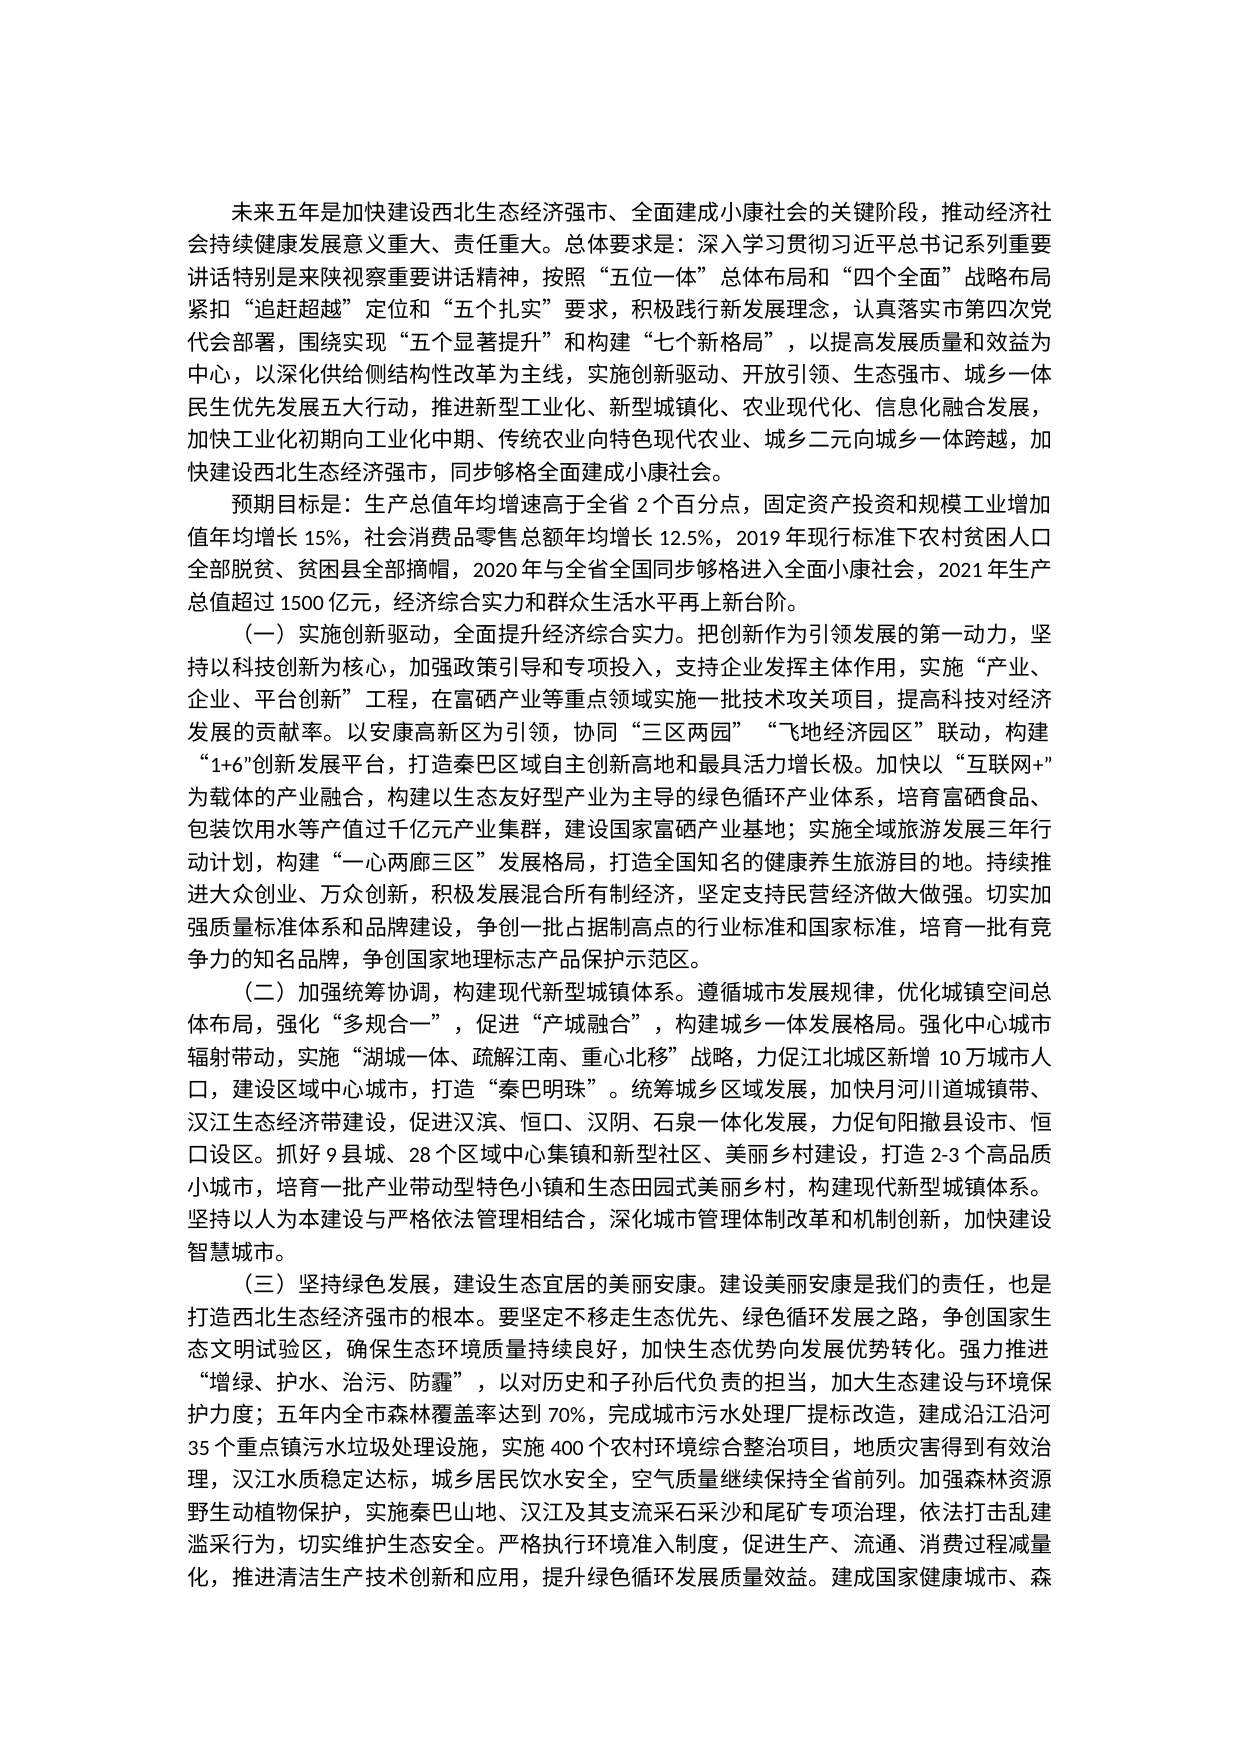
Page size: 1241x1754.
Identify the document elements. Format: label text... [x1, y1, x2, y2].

text （二）加强统筹协调，构建现代新型城镇体系。遵循城市发展规律，优化城镇空间总体布局，强化“多规合一”，促进“产城融合”，构建城乡一体发展格局。强化中心城市辐射带动，实施“湖城一体、疏解江南、重心北移”战略，力促江北城区新增10万城市人口，建设区域中心城市，打造“秦巴明珠”。统筹城乡区域发展，加快月河川道城镇带、汉江生态经济带建设，促进汉滨、恒口、汉阴、石泉一体化发展，力促旬阳撤县设市、恒口设区。抓好9县城、28个区域中心集镇和新型社区、美丽乡村建设，打造2-3个高品质小城市，培育一批产业带动型特色小镇和生态田园式美丽乡村，构建现代新型城镇体系。坚持以人为本建设与严格依法管理相结合，深化城市管理体制改革和机制创新，加快建设智慧城市。 [187, 974, 1053, 1267]
text 预期目标是：生产总值年均增速高于全省2个百分点，固定资产投资和规模工业增加值年均增长15%，社会消费品零售总额年均增长12.5%，2019年现行标准下农村贫困人口全部脱贫、贫困县全部摘帽，2020年与全省全国同步够格进入全面小康社会，2021年生产总值超过1500亿元，经济综合实力和群众生活水平再上新台阶。 [187, 487, 1053, 617]
text 未来五年是加快建设西北生态经济强市、全面建成小康社会的关键阶段，推动经济社会持续健康发展意义重大、责任重大。总体要求是：深入学习贯彻习近平总书记系列重要讲话特别是来陕视察重要讲话精神，按照“五位一体”总体布局和“四个全面”战略布局，紧扣“追赶超越”定位和“五个扎实”要求，积极践行新发展理念，认真落实市第四次党代会部署，围绕实现“五个显著提升”和构建“七个新格局”，以提高发展质量和效益为中心，以深化供给侧结构性改革为主线，实施创新驱动、开放引领、生态强市、城乡一体、民生优先发展五大行动，推进新型工业化、新型城镇化、农业现代化、信息化融合发展，加快工业化初期向工业化中期、传统农业向特色现代农业、城乡二元向城乡一体跨越，加快建设西北生态经济强市，同步够格全面建成小康社会。 [187, 194, 1053, 487]
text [187, 1267, 1053, 1592]
text （一）实施创新驱动，全面提升经济综合实力。把创新作为引领发展的第一动力，坚持以科技创新为核心，加强政策引导和专项投入，支持企业发挥主体作用，实施“产业、企业、平台创新”工程，在富硒产业等重点领域实施一批技术攻关项目，提高科技对经济发展的贡献率。以安康高新区为引领，协同“三区两园”“飞地经济园区”联动，构建“1+6”创新发展平台，打造秦巴区域自主创新高地和最具活力增长极。加快以“互联网+”为载体的产业融合，构建以生态友好型产业为主导的绿色循环产业体系，培育富硒食品、包装饮用水等产值过千亿元产业集群，建设国家富硒产业基地；实施全域旅游发展三年行动计划，构建“一心两廊三区”发展格局，打造全国知名的健康养生旅游目的地。持续推进大众创业、万众创新，积极发展混合所有制经济，坚定支持民营经济做大做强。切实加强质量标准体系和品牌建设，争创一批占据制高点的行业标准和国家标准，培育一批有竞争力的知名品牌，争创国家地理标志产品保护示范区。 [187, 617, 1053, 974]
